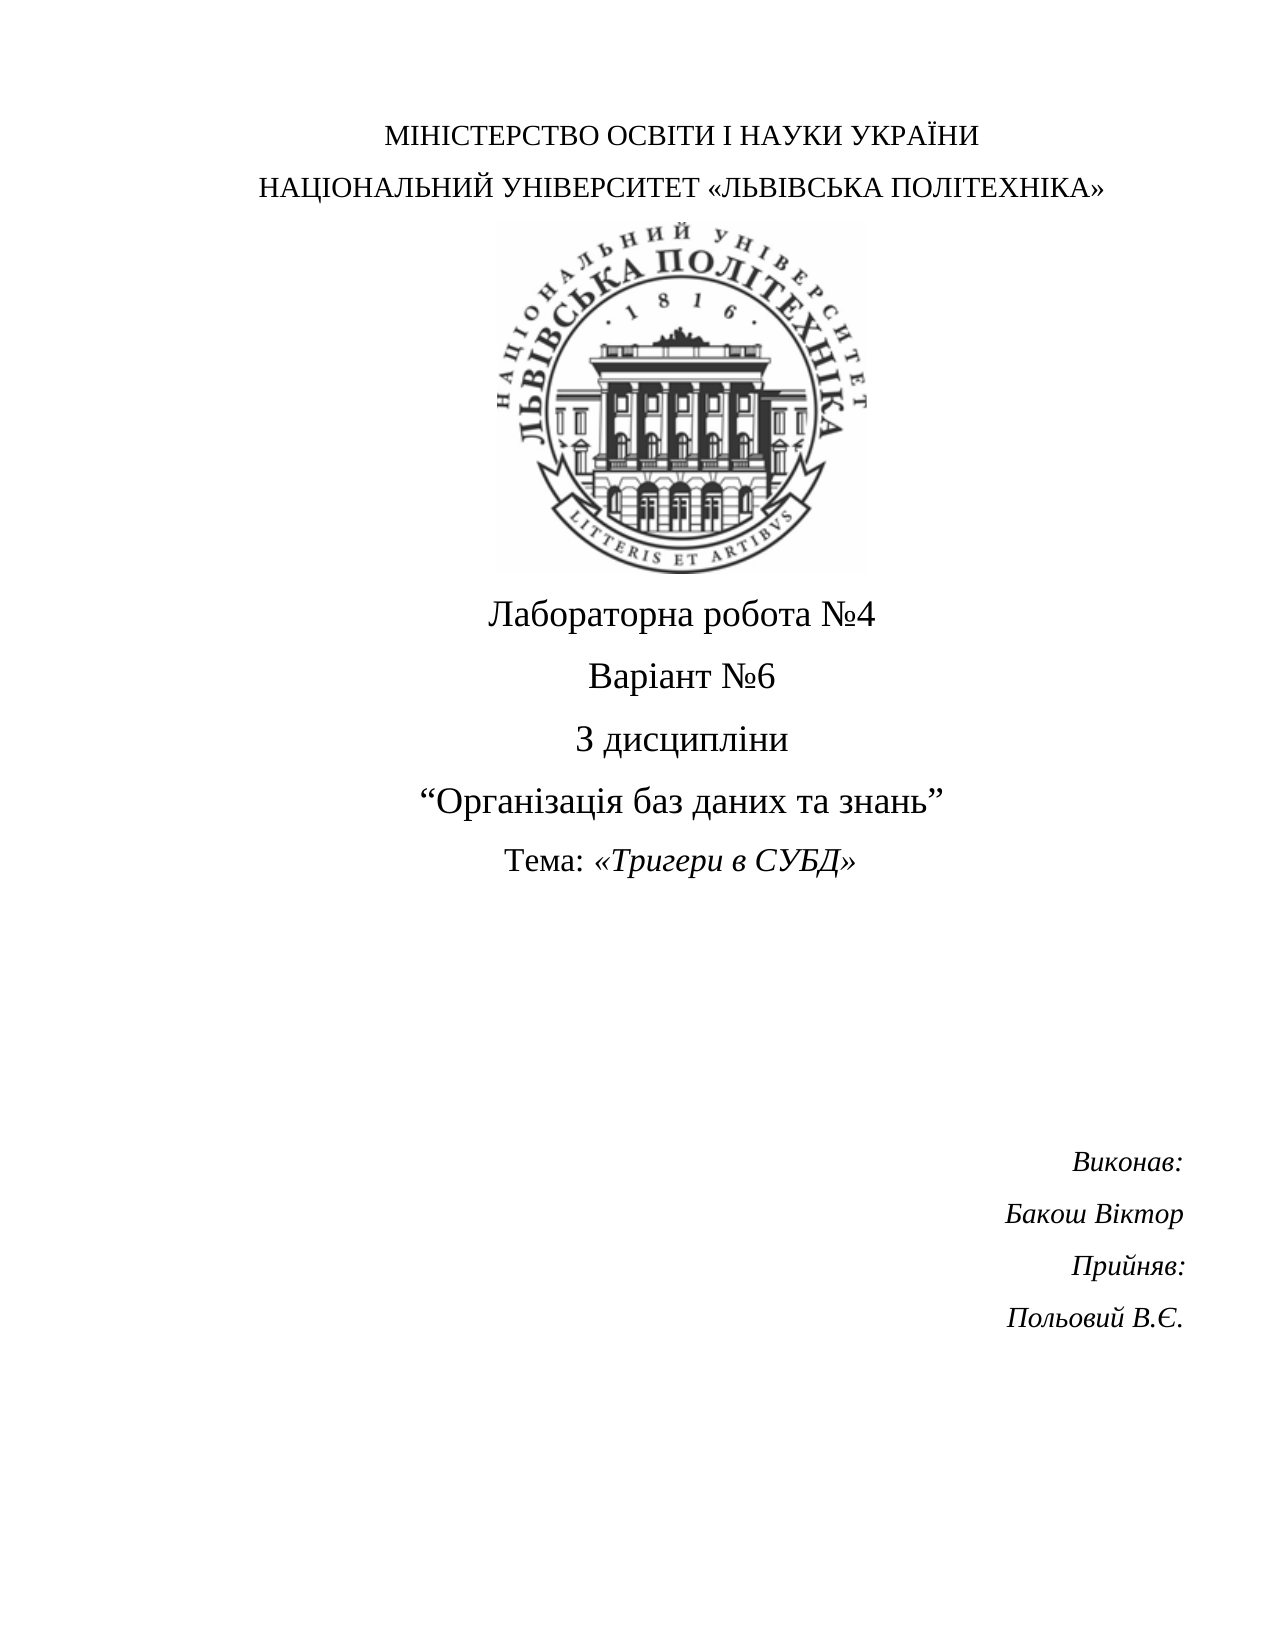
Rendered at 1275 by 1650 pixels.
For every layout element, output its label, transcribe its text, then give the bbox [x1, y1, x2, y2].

text Тема: «Тригери в СУБД» [177, 841, 1186, 879]
text З дисципліни [177, 716, 1186, 759]
text Прийняв: [886, 1248, 1186, 1282]
text НАЦІОНАЛЬНИЙ УНІВЕРСИТЕТ «ЛЬВІВСЬКА ПОЛІТЕХНІКА» [177, 170, 1186, 204]
text Бакош Віктор [177, 1196, 1186, 1229]
text “Організація баз даних та знань” [177, 778, 1186, 821]
picture [497, 222, 867, 574]
text Лабораторна робота №4 [177, 591, 1186, 634]
text Польовий В.Є. [886, 1300, 1186, 1334]
text Варіант №6 [177, 654, 1186, 697]
text Виконав: [886, 1144, 1186, 1177]
text МІНІСТЕРСТВО ОСВІТИ І НАУКИ УКРАЇНИ [177, 118, 1186, 152]
